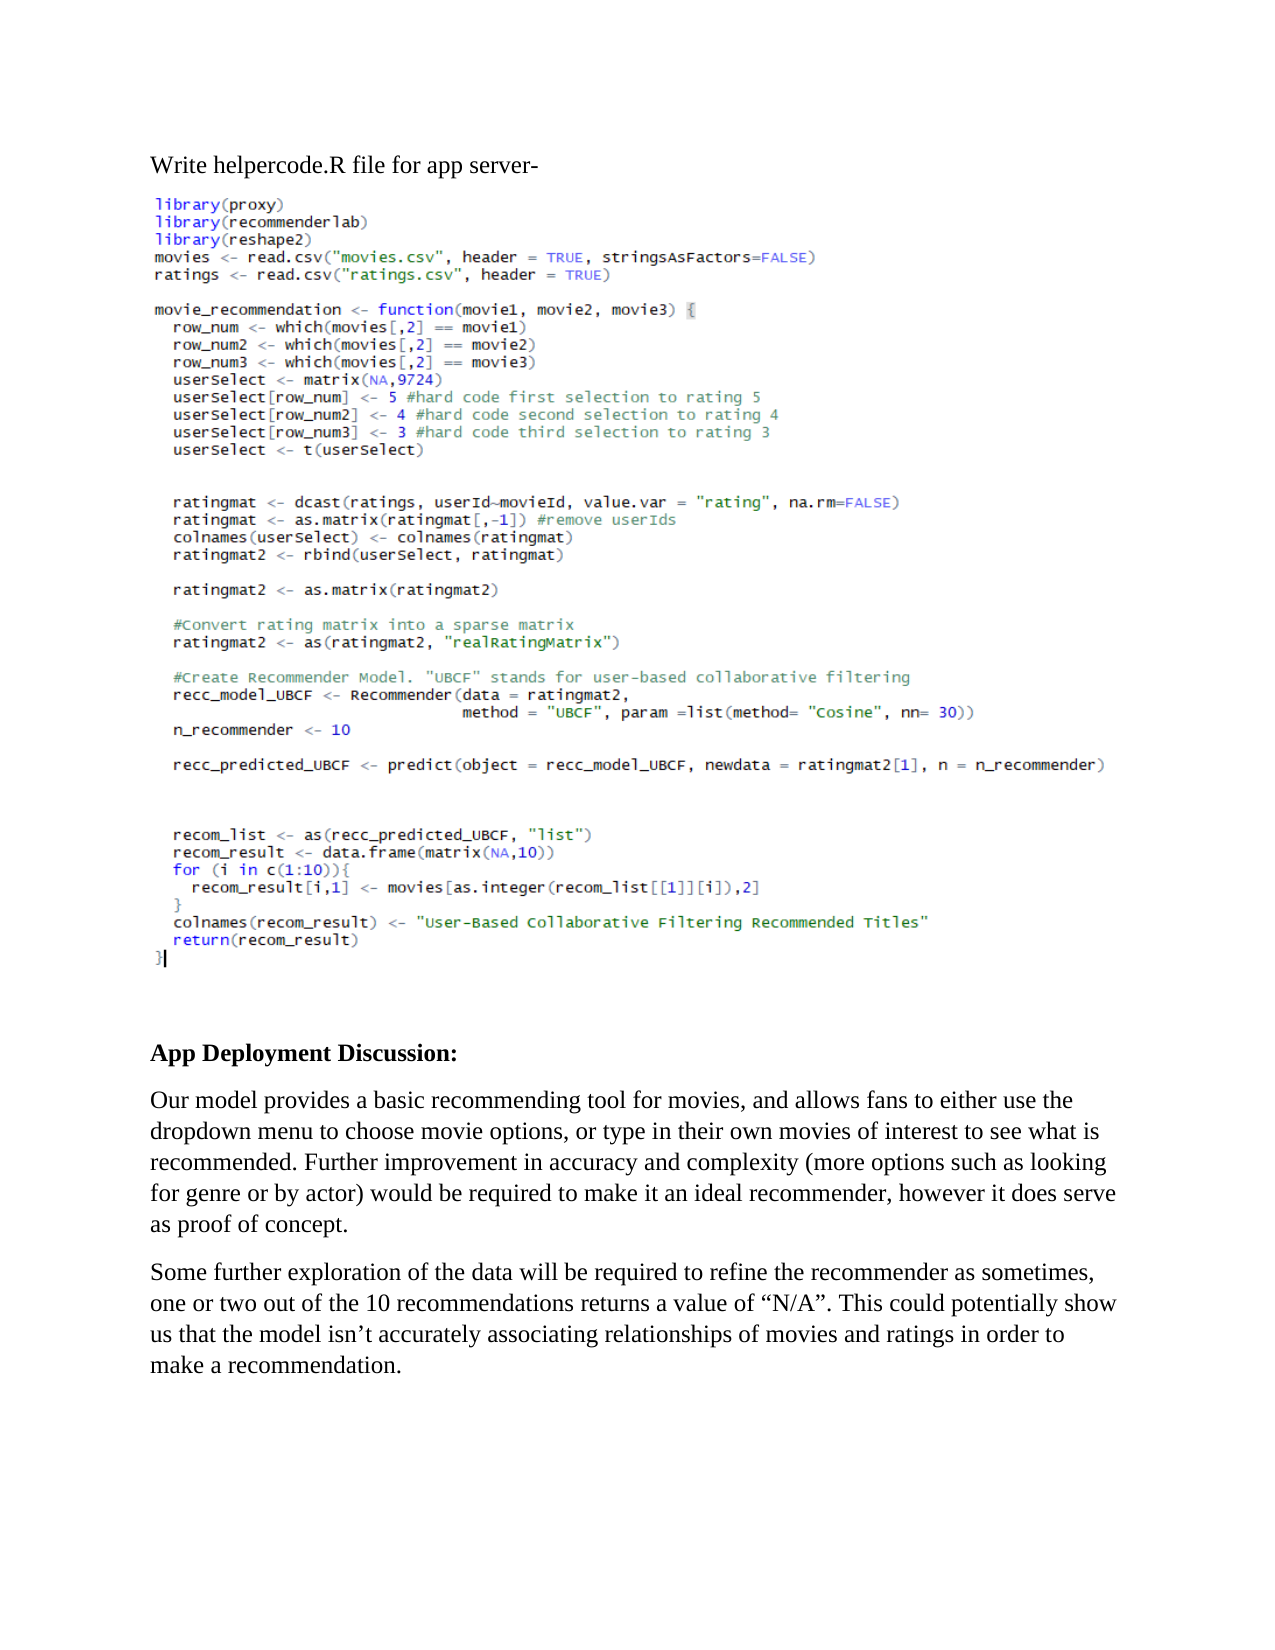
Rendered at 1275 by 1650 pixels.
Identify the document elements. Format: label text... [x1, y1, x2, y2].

text Our model provides a basic recommending tool for movies, and allows fans to either use the dropdown menu to choose movie options, or type in their own movies of interest to see what is recommended. Further improvement in accuracy and complexity (more options such as looking for genre or by actor) would be required to make it an ideal recommender, however it does serve as proof of concept. [150, 1085, 1125, 1238]
picture [150, 197, 1125, 972]
text Write helpercode.R file for app server- [150, 150, 1125, 179]
text App Deployment Discussion: [150, 1038, 1125, 1066]
text Some further exploration of the data will be required to refine the recommender as sometimes, one or two out of the 10 recommendations returns a value of “N/A”. This could potentially show us that the model isn’t accurately associating relationships of movies and ratings in order to make a recommendation. [150, 1257, 1125, 1379]
